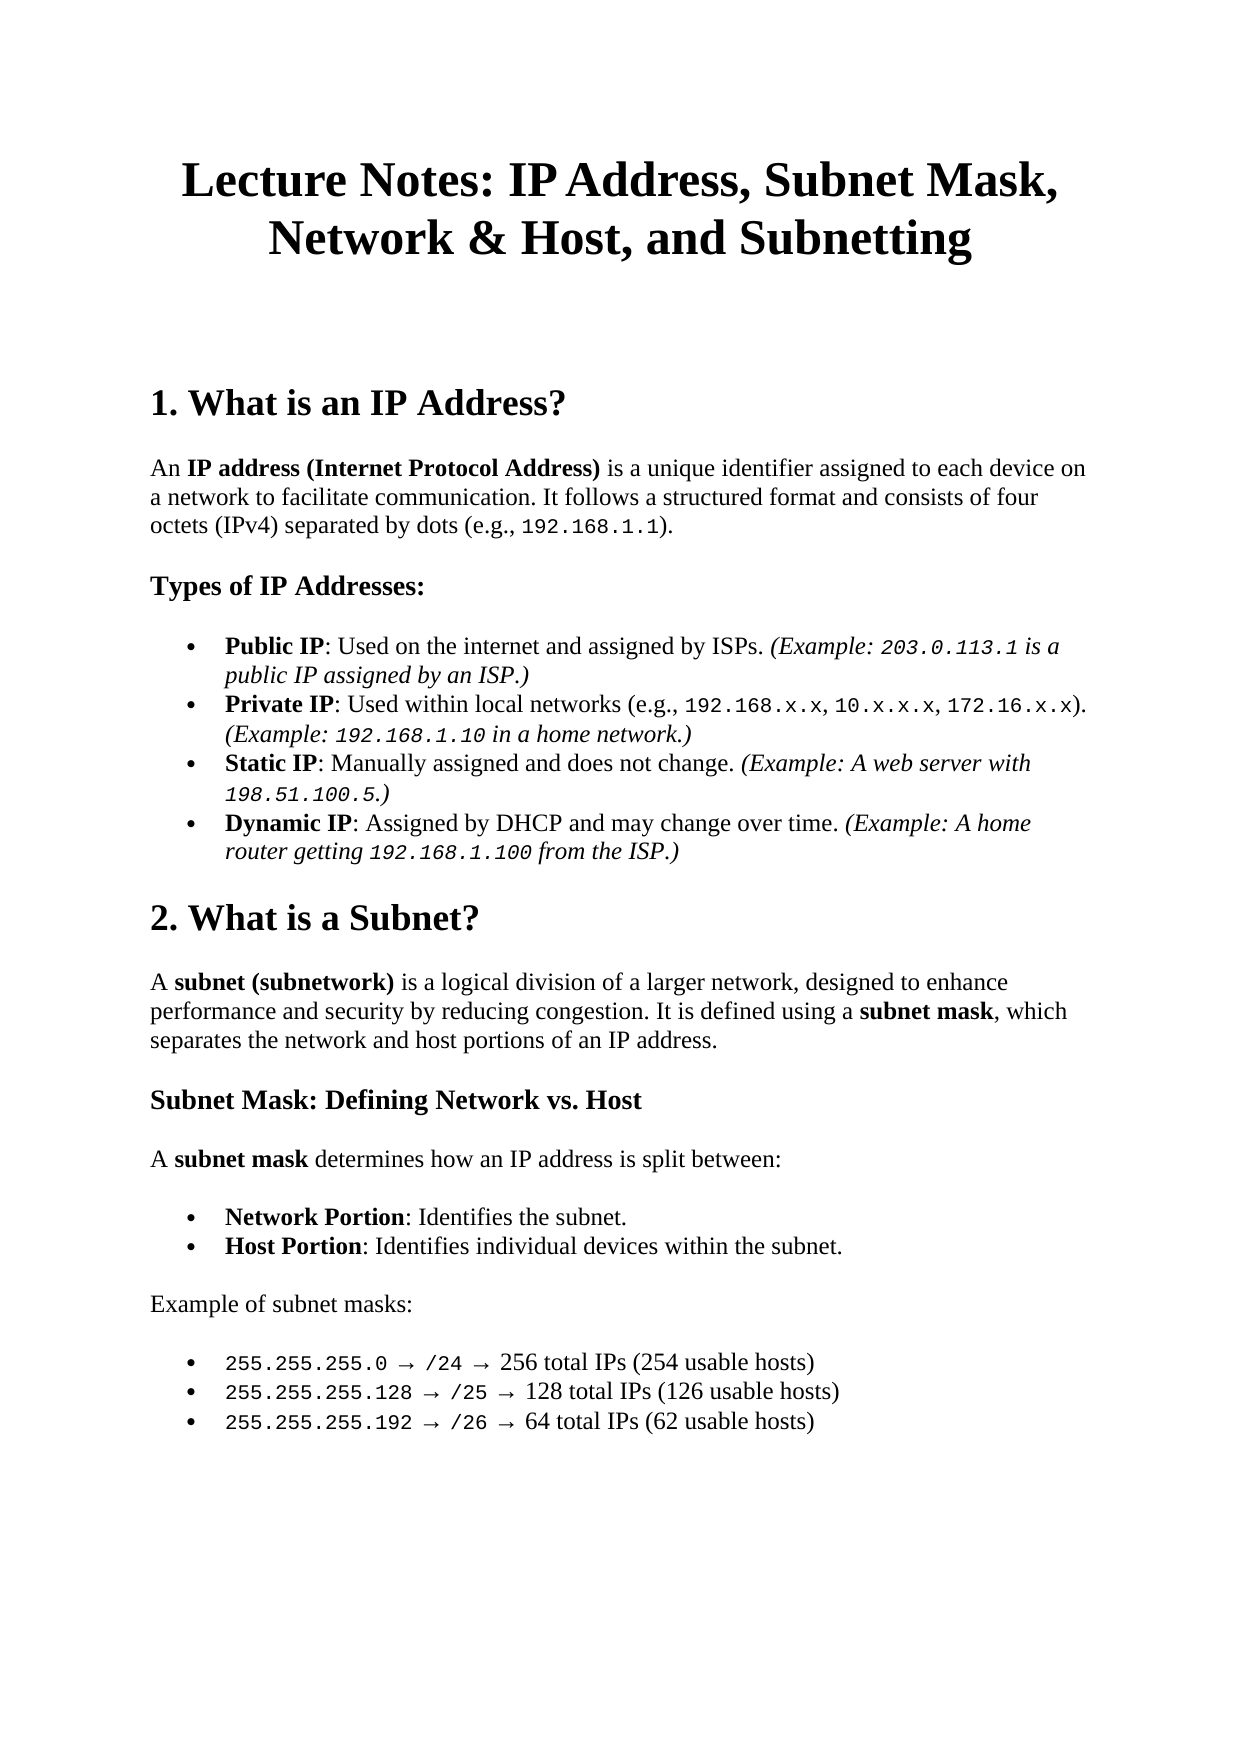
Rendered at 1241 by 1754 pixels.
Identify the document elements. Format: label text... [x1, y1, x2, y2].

text Example of subnet masks: [150, 1289, 1090, 1318]
text A subnet (subnetwork) is a logical division of a larger network, designed to enhance performance and security by reducing congestion. It is defined using a subnet mask, which separates the network and host portions of an IP address. [150, 967, 1090, 1054]
list Network Portion: Identifies the subnet. [187, 1202, 1090, 1231]
list 255.255.255.128 → /25 → 128 total IPs (126 usable hosts) [187, 1376, 1090, 1406]
text 1. What is an IP Address? [150, 381, 1090, 424]
text Subnet Mask: Defining Network vs. Host [150, 1083, 1090, 1115]
list Host Portion: Identifies individual devices within the subnet. [187, 1231, 1090, 1260]
list Static IP: Manually assigned and does not change. (Example: A web server with 198.51.100.5.) [187, 748, 1090, 808]
text Types of IP Addresses: [150, 569, 1090, 602]
text Lecture Notes: IP Address, Subnet Mask, Network & Host, and Subnetting [150, 150, 1090, 265]
text An IP address (Internet Protocol Address) is a unique identifier assigned to each device on a network to facilitate communication. It follows a structured format and consists of four octets (IPv4) separated by dots (e.g., 192.168.1.1). [150, 453, 1090, 540]
list Dynamic IP: Assigned by DHCP and may change over time. (Example: A home router getting 192.168.1.100 from the ISP.) [187, 808, 1090, 866]
list Public IP: Used on the internet and assigned by ISPs. (Example: 203.0.113.1 is a public IP assigned by an ISP.) [187, 631, 1090, 689]
list 255.255.255.192 → /26 → 64 total IPs (62 usable hosts) [187, 1406, 1090, 1436]
list Private IP: Used within local networks (e.g., 192.168.x.x, 10.x.x.x, 172.16.x.x). (Example: 192.168.1.10 in a home network.) [187, 689, 1090, 748]
list 255.255.255.0 → /24 → 256 total IPs (254 usable hosts) [187, 1347, 1090, 1376]
text A subnet mask determines how an IP address is split between: [150, 1144, 1090, 1173]
text 2. What is a Subnet? [150, 895, 1090, 938]
